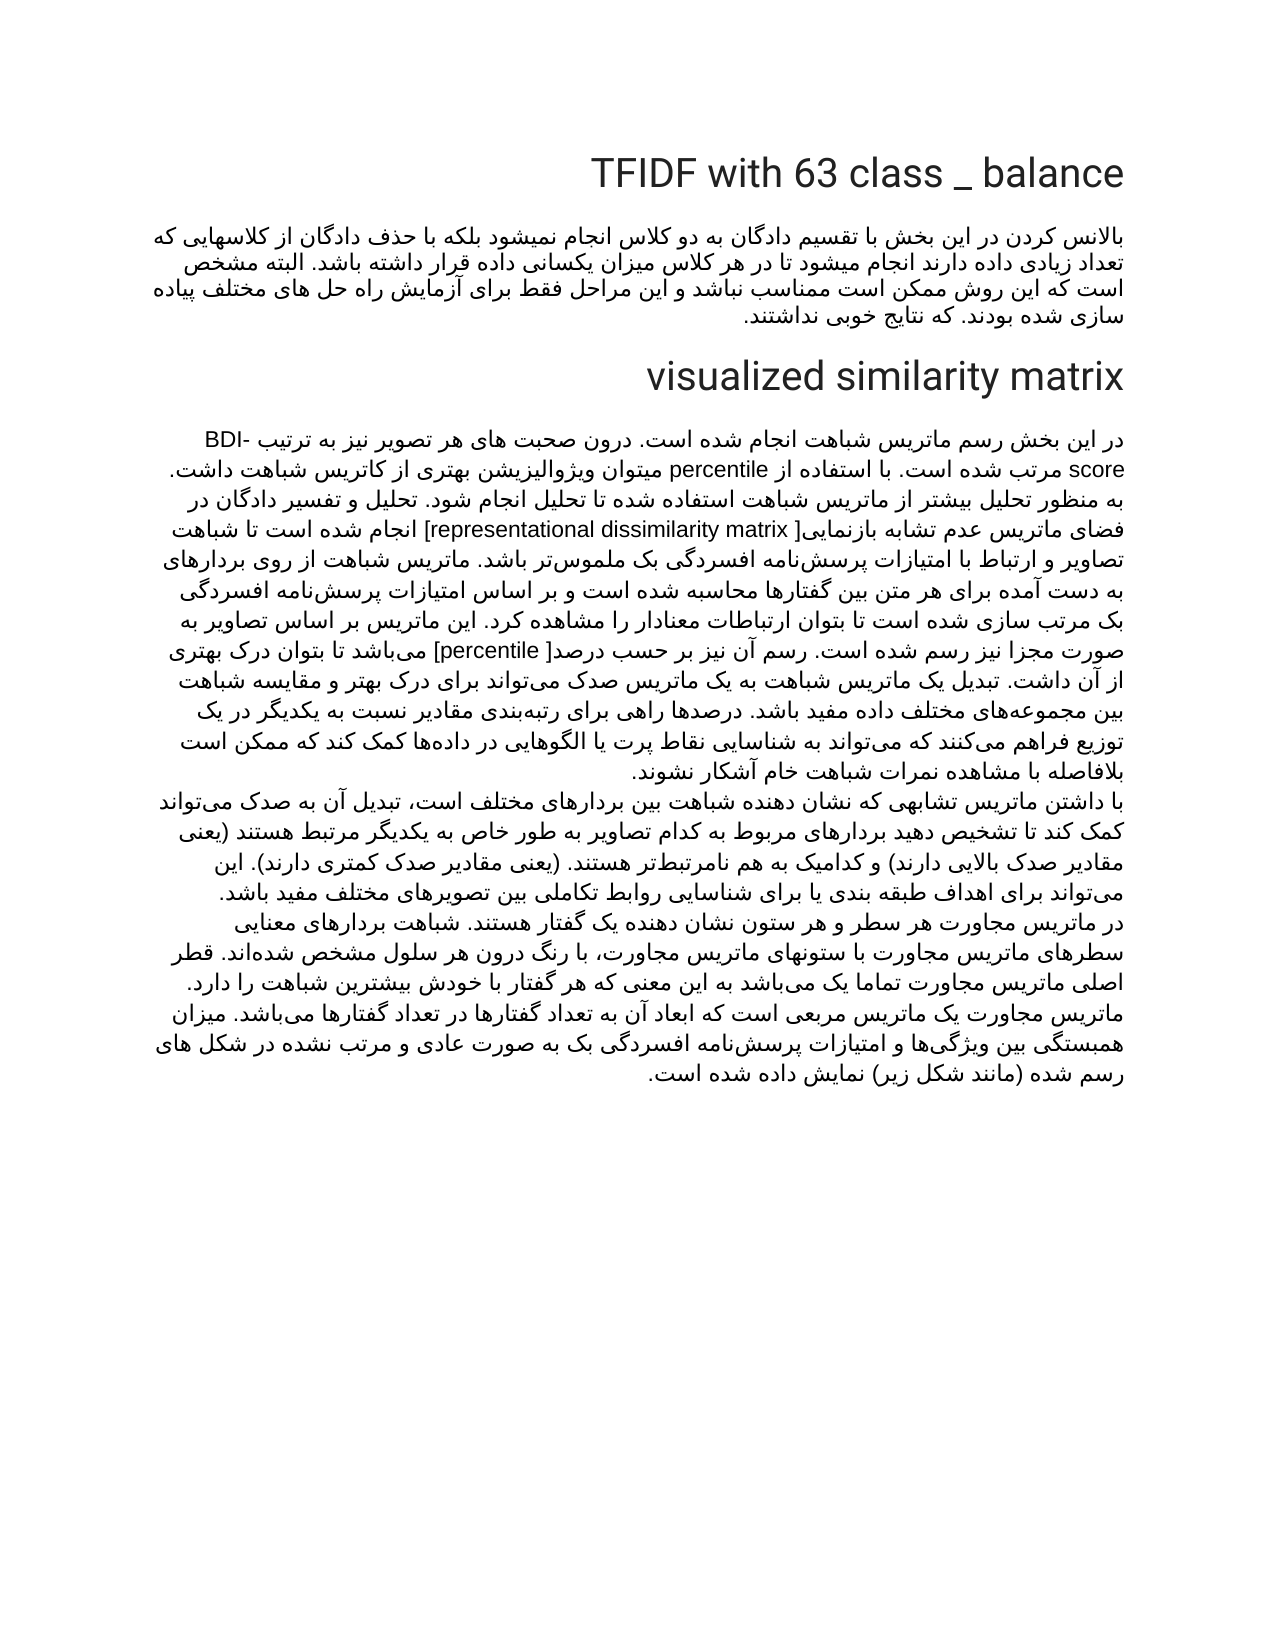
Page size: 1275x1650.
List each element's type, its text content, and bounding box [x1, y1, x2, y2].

text در ماتریس مجاورت هر سطر و هر ستون نشان دهنده یک گفتار هستند. شباهت بردارهای معنایی سطر‌های ماتریس مجاورت با ستونهای ماتریس مجاورت، با رنگ درون هر سلول مشخص شده‌اند. قطر اصلی ماتریس مجاورت تماما یک می‌باشد به این معنی که هر گفتار با خودش بیشترین شباهت را دارد. ماتریس مجاورت یک ماتریس مربعی است که ابعاد آن به تعداد گفتارها در تعداد گفتار‌ها می‌باشد. میزان همبستگی بین ویژگی‌ها و امتیازات پرسش‌نامه افسردگی بک به صورت عادی و مرتب نشده در شکل های رسم شده (مانند شکل زیر) نمایش داده شده است. [150, 909, 1125, 1086]
text به منظور تحلیل بیشتر از ماتریس شباهت استفاده شده تا تحلیل انجام شود. تحلیل و تفسیر دادگان در فضای ماتریس عدم تشابه بازنمایی[ representational dissimilarity matrix] انجام شده است تا شباهت تصاویر و ارتباط با امتیازات پرسش‌نامه افسردگی بک ملموس‌تر باشد. ماتریس شباهت از روی بردارهای به دست آمده برای هر متن بین گفتارها محاسبه شده است و بر اساس امتیازات پرسش‌نامه افسردگی بک مرتب سازی شده است تا بتوان ارتباطات معنادار را مشاهده کرد. این ماتریس بر اساس تصاویر به صورت مجزا نیز رسم شده است. رسم آن نیز بر حسب درصد[ percentile] می‌باشد تا بتوان درک بهتری از آن داشت. تبدیل یک ماتریس شباهت به یک ماتریس صدک می‌تواند برای درک بهتر و مقایسه شباهت بین مجموعه‌های مختلف داده مفید باشد. درصدها راهی برای رتبه‌بندی مقادیر نسبت به یکدیگر در یک توزیع فراهم می‌کنند که می‌تواند به شناسایی نقاط پرت یا الگوهایی در داده‌ها کمک کند که ممکن است بلافاصله با مشاهده نمرات شباهت خام آشکار نشوند. [150, 486, 1125, 784]
text بالانس کردن در این بخش با تقسیم دادگان به دو کلاس انجام نمیشود بلکه با حذف دادگان از کلاسهایی که تعداد زیادی داده دارند انجام میشود تا در هر کلاس میزان یکسانی داده قرار داشته باشد. البته مشخص است که این روش ممکن است ممناسب نباشد و این مراحل فقط برای آزمایش راه حل های مختلف پیاده سازی شده بودند. که نتایج خوبی نداشتند. [150, 223, 1125, 328]
text با داشتن ماتریس تشابهی که نشان دهنده شباهت بین بردار‌های مختلف است، تبدیل آن به صدک می‌تواند کمک کند تا تشخیص دهید بردار‌های مربوط به کدام تصاویر به طور خاص به یکدیگر مرتبط هستند (یعنی مقادیر صدک بالایی دارند) و کدامیک به هم نامرتبط‌تر هستند. (یعنی مقادیر صدک کمتری دارند). این می‌تواند برای اهداف طبقه بندی یا برای شناسایی روابط تکاملی بین تصویر‌های مختلف مفید باشد. [150, 788, 1125, 905]
subtitle TFIDF with 63 class _ balance [150, 150, 1125, 198]
text در این بخش رسم ماتریس شباهت انجام شده است. درون صحبت های هر تصویر نیز به ترتیب BDI-score مرتب شده است. با استفاده از percentile میتوان ویژوالیزیشن بهتری از کاتریس شباهت داشت. [150, 426, 1125, 482]
subtitle visualized similarity matrix [150, 353, 1125, 401]
